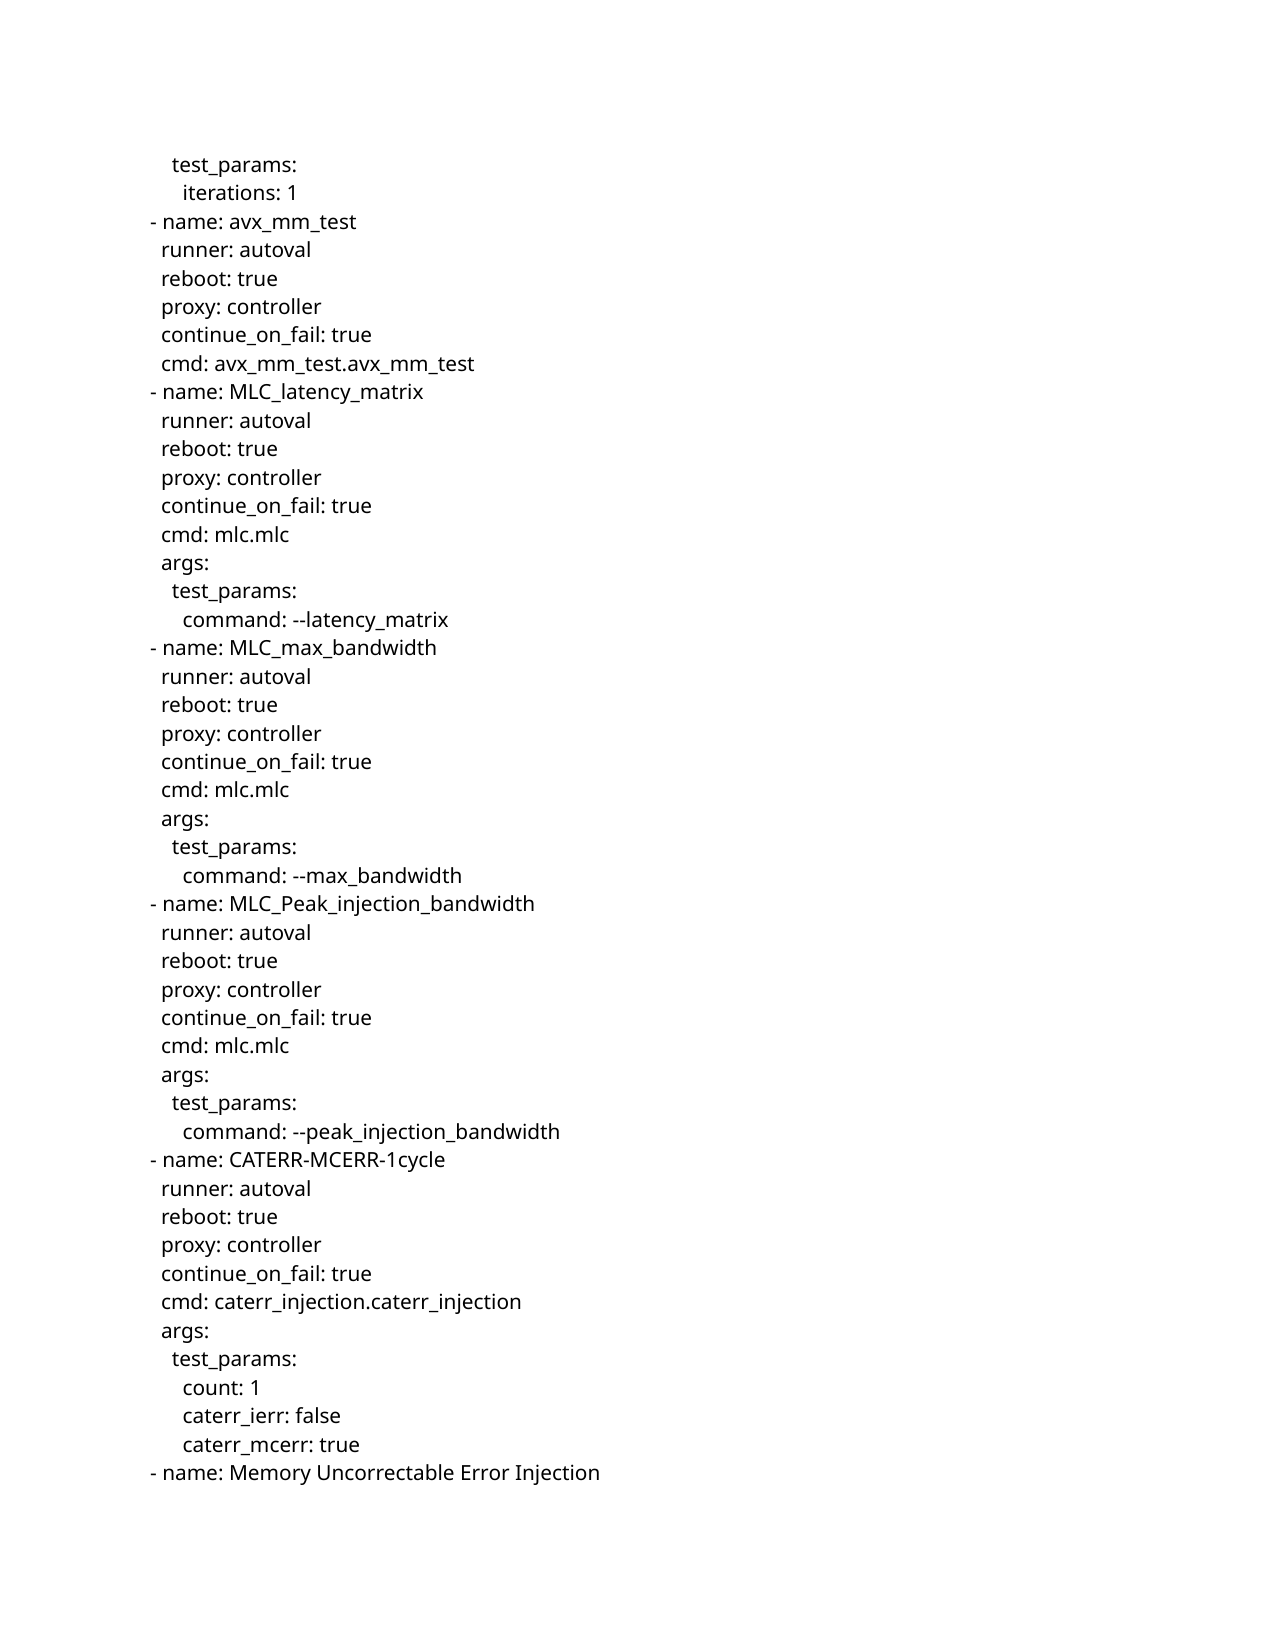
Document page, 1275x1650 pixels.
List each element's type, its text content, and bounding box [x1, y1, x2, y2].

text - name: CATERR-MCERR-1cycle [150, 1145, 1125, 1174]
text count: 1 [150, 1373, 1125, 1401]
text - name: MLC_Peak_injection_bandwidth [150, 889, 1125, 918]
text proxy: controller [150, 463, 1125, 491]
text caterr_mcerr: true [150, 1430, 1125, 1458]
text args: [150, 1060, 1125, 1088]
text - name: MLC_latency_matrix [150, 377, 1125, 406]
text args: [150, 548, 1125, 577]
text continue_on_fail: true [150, 747, 1125, 776]
text test_params: [150, 1344, 1125, 1373]
text command: --peak_injection_bandwidth [150, 1117, 1125, 1145]
text continue_on_fail: true [150, 1003, 1125, 1032]
text runner: autoval [150, 1174, 1125, 1202]
text continue_on_fail: true [150, 491, 1125, 520]
text test_params: [150, 832, 1125, 861]
text args: [150, 1316, 1125, 1344]
text runner: autoval [150, 406, 1125, 434]
text proxy: controller [150, 719, 1125, 747]
text test_params: [150, 1088, 1125, 1117]
text cmd: mlc.mlc [150, 1032, 1125, 1060]
text proxy: controller [150, 1231, 1125, 1259]
text reboot: true [150, 264, 1125, 292]
text reboot: true [150, 690, 1125, 719]
text runner: autoval [150, 235, 1125, 264]
text reboot: true [150, 434, 1125, 463]
text continue_on_fail: true [150, 1259, 1125, 1287]
text cmd: caterr_injection.caterr_injection [150, 1287, 1125, 1316]
text reboot: true [150, 1202, 1125, 1231]
text runner: autoval [150, 918, 1125, 946]
text proxy: controller [150, 292, 1125, 321]
text - name: avx_mm_test [150, 207, 1125, 235]
text cmd: mlc.mlc [150, 776, 1125, 804]
text caterr_ierr: false [150, 1401, 1125, 1430]
text - name: MLC_max_bandwidth [150, 633, 1125, 662]
text cmd: avx_mm_test.avx_mm_test [150, 349, 1125, 377]
text args: [150, 804, 1125, 832]
text reboot: true [150, 946, 1125, 975]
text test_params: [150, 577, 1125, 605]
text proxy: controller [150, 975, 1125, 1003]
text iterations: 1 [150, 178, 1125, 207]
text - name: Memory Uncorrectable Error Injection [150, 1458, 1125, 1487]
text command: --latency_matrix [150, 605, 1125, 633]
text cmd: mlc.mlc [150, 520, 1125, 548]
text command: --max_bandwidth [150, 861, 1125, 889]
text test_params: [150, 150, 1125, 178]
text continue_on_fail: true [150, 321, 1125, 349]
text runner: autoval [150, 662, 1125, 690]
